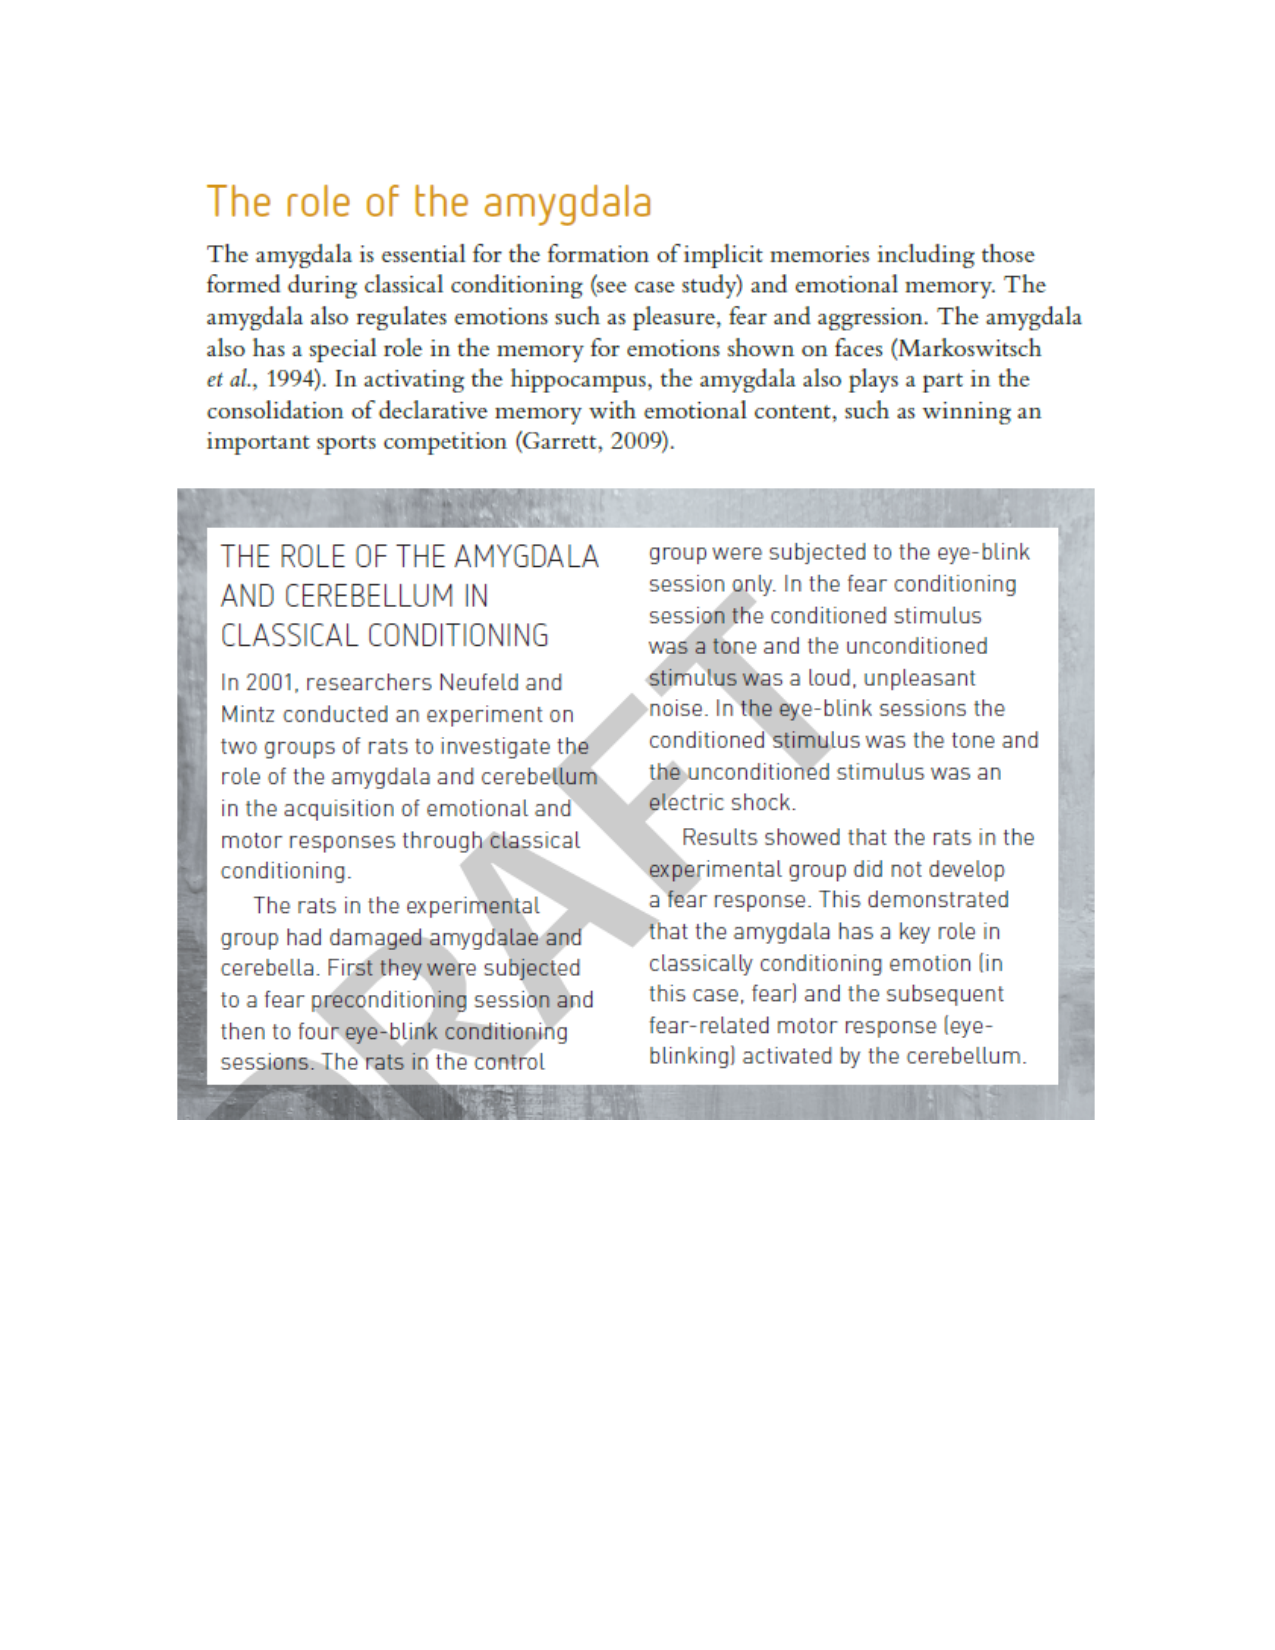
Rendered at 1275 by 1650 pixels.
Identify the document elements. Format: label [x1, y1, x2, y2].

picture [177, 147, 1098, 1120]
